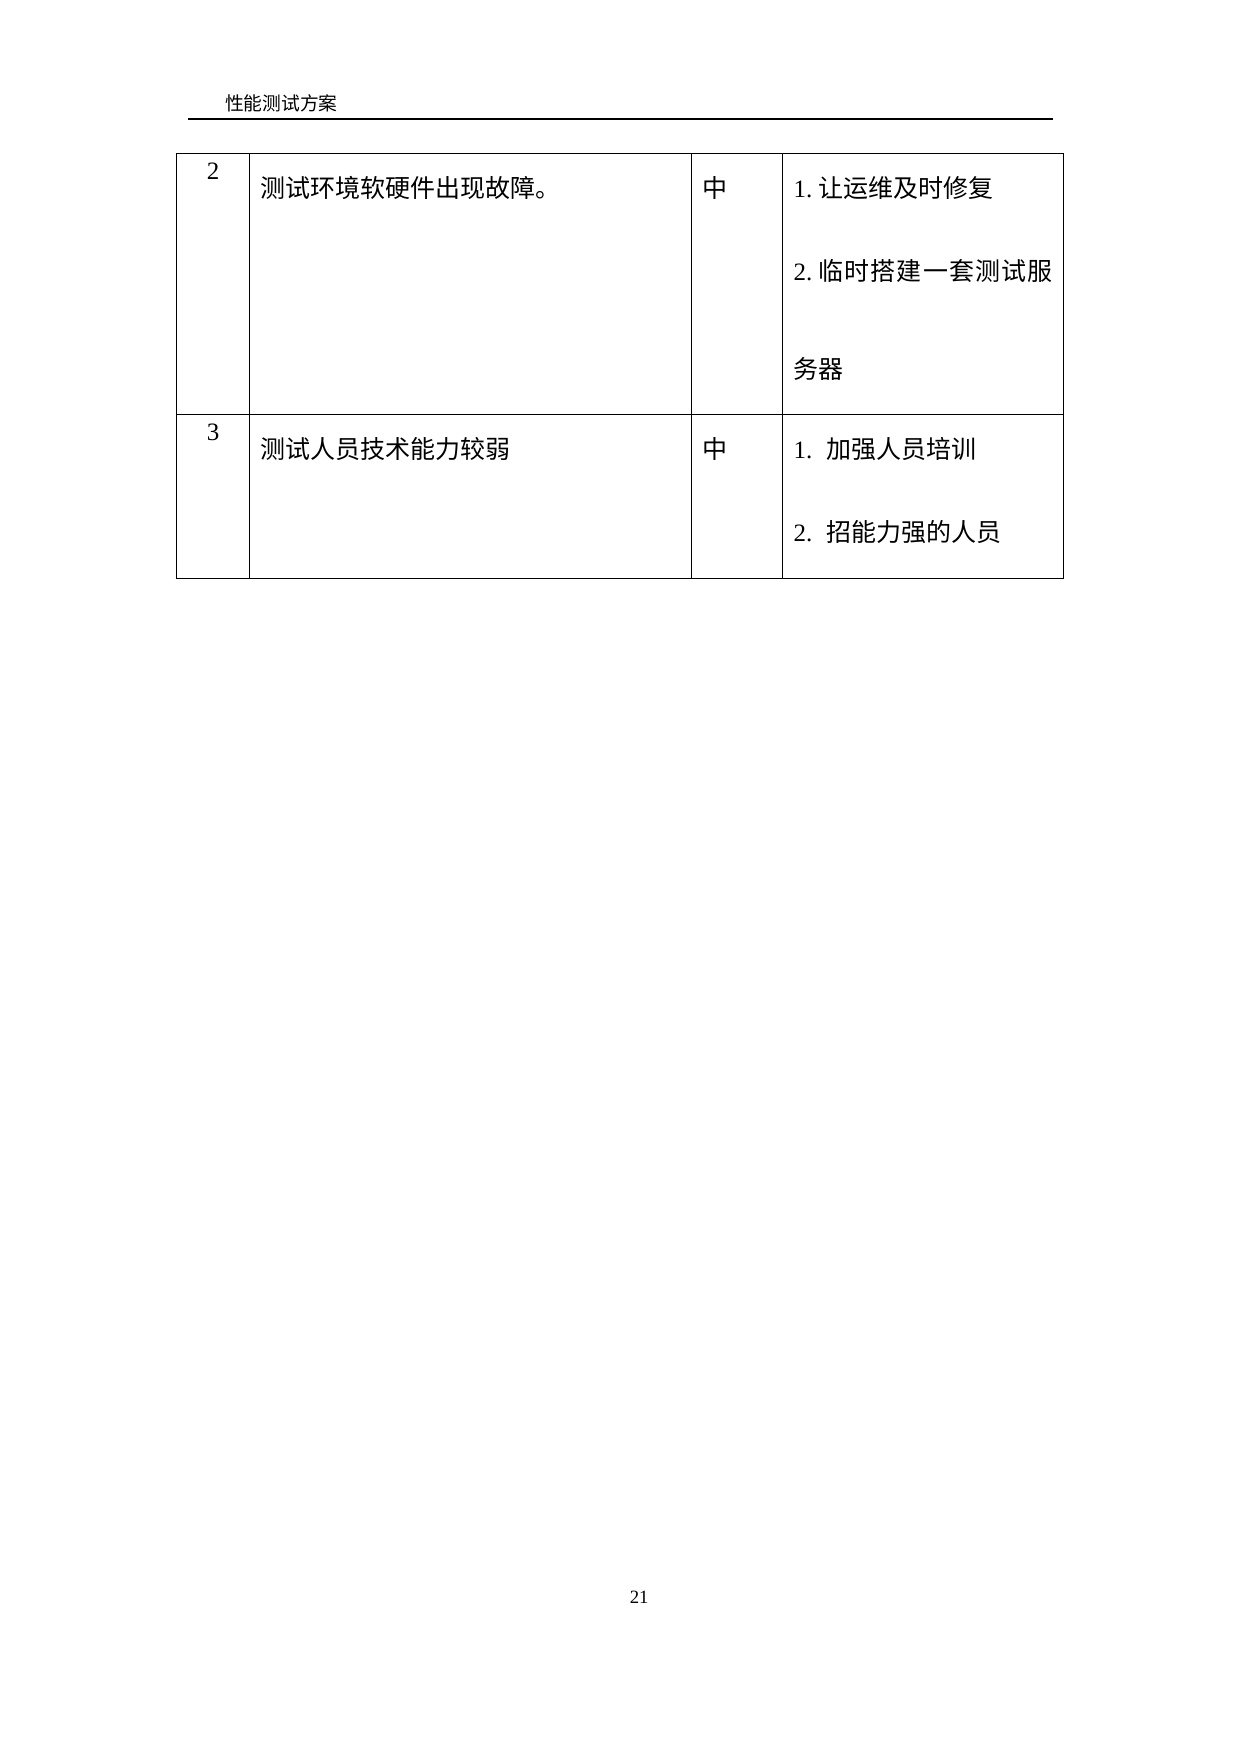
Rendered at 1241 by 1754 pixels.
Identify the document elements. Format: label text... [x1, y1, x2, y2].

table_cell 测试环境软硬件出现故障。 [250, 154, 691, 414]
table_cell 让运维及时修复 临时搭建一套测试服务器 [783, 154, 1063, 414]
table_cell 中 [692, 415, 782, 577]
table_cell 加强人员培训 招能力强的人员 [783, 415, 1063, 577]
table_cell 测试人员技术能力较弱 [250, 415, 691, 577]
table_cell 中 [692, 154, 782, 414]
table_cell 3 [177, 415, 249, 577]
table_cell 2 [177, 154, 249, 414]
